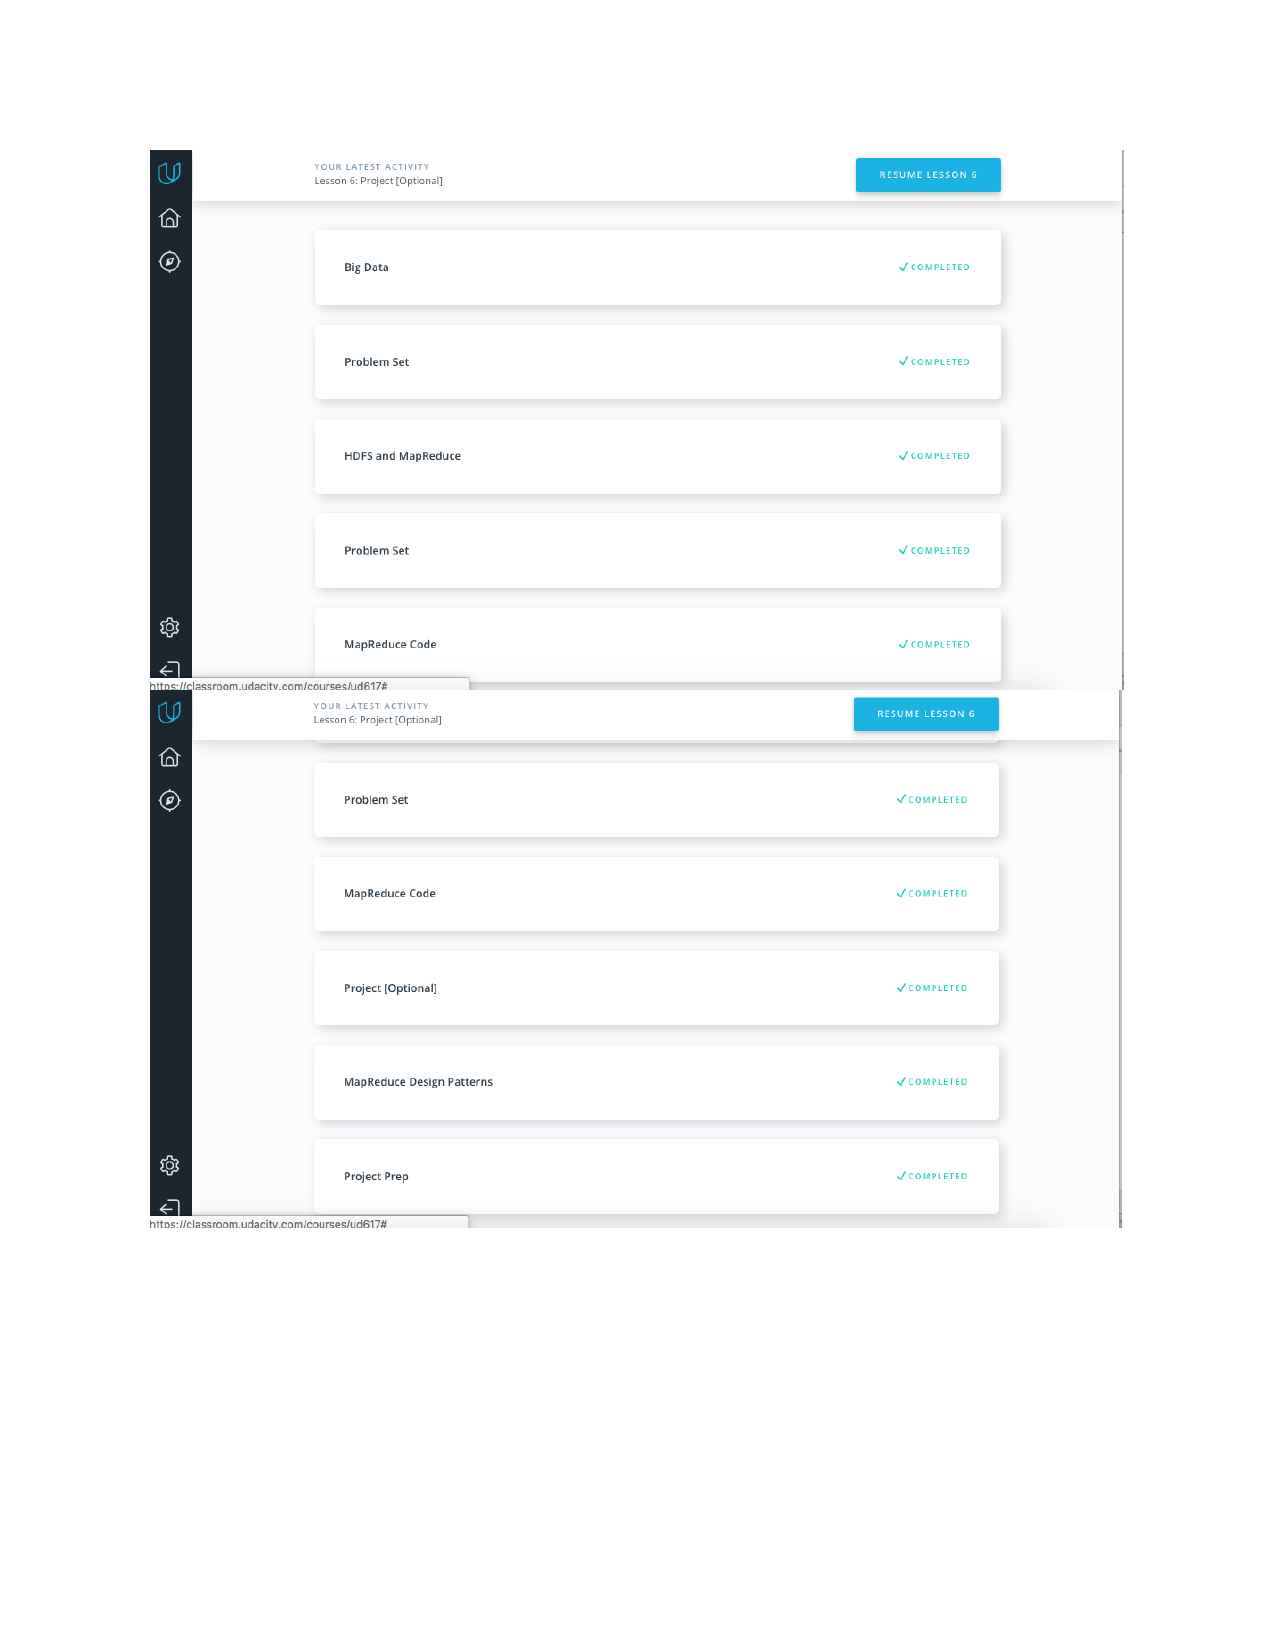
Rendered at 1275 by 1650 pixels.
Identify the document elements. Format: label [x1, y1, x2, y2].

picture [150, 150, 1124, 1228]
